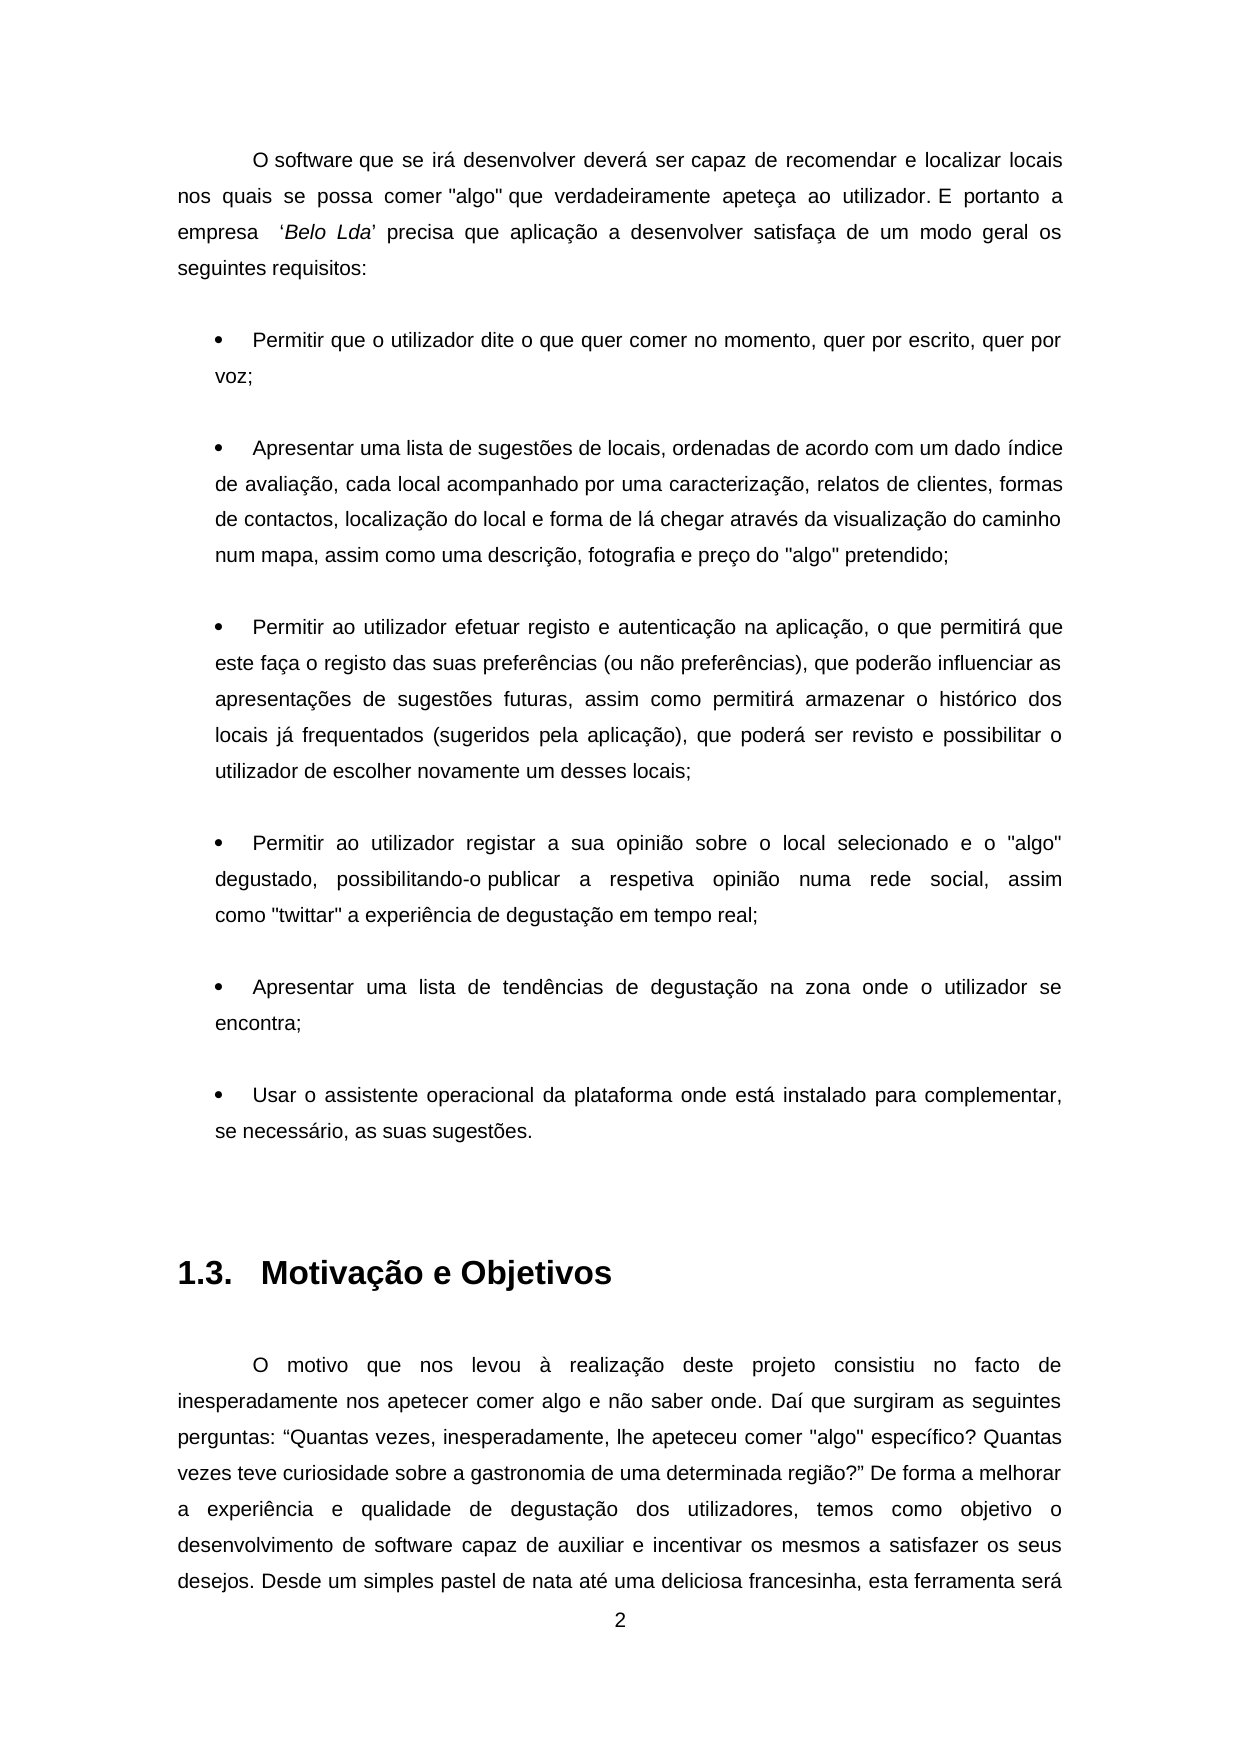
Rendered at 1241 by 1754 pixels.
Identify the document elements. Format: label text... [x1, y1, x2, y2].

list Apresentar uma lista de tendências de degustação na zona onde o utilizador se encontra; [215, 975, 1063, 1035]
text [177, 1353, 1063, 1592]
list Permitir ao utilizador efetuar registo e autenticação na aplicação, o que permitirá que este faça o registo das suas preferências (ou não preferências), que poderão influenciar as apresentações de sugestões futuras, assim como permitirá armazenar o histórico dos locais já frequentados (sugeridos pela aplicação), que poderá ser revisto e possibilitar o utilizador de escolher novamente um desses locais; [215, 615, 1063, 783]
text Motivação e Objetivos [177, 1253, 1063, 1291]
list Apresentar uma lista de sugestões de locais, ordenadas de acordo com um dado índice de avaliação, cada local acompanhado por uma caracterização, relatos de clientes, formas de contactos, localização do local e forma de lá chegar através da visualização do caminho num mapa, assim como uma descrição, fotografia e preço do "algo" pretendido; [215, 435, 1063, 567]
list Permitir que o utilizador dite o que quer comer no momento, quer por escrito, quer por voz; [215, 327, 1063, 387]
list Permitir ao utilizador registar a sua opinião sobre o local selecionado e o "algo" degustado, possibilitando-o publicar a respetiva opinião numa rede social, assim como "twittar" a experiência de degustação em tempo real; [215, 831, 1063, 927]
list Usar o assistente operacional da plataforma onde está instalado para complementar, se necessário, as suas sugestões. [215, 1083, 1063, 1143]
